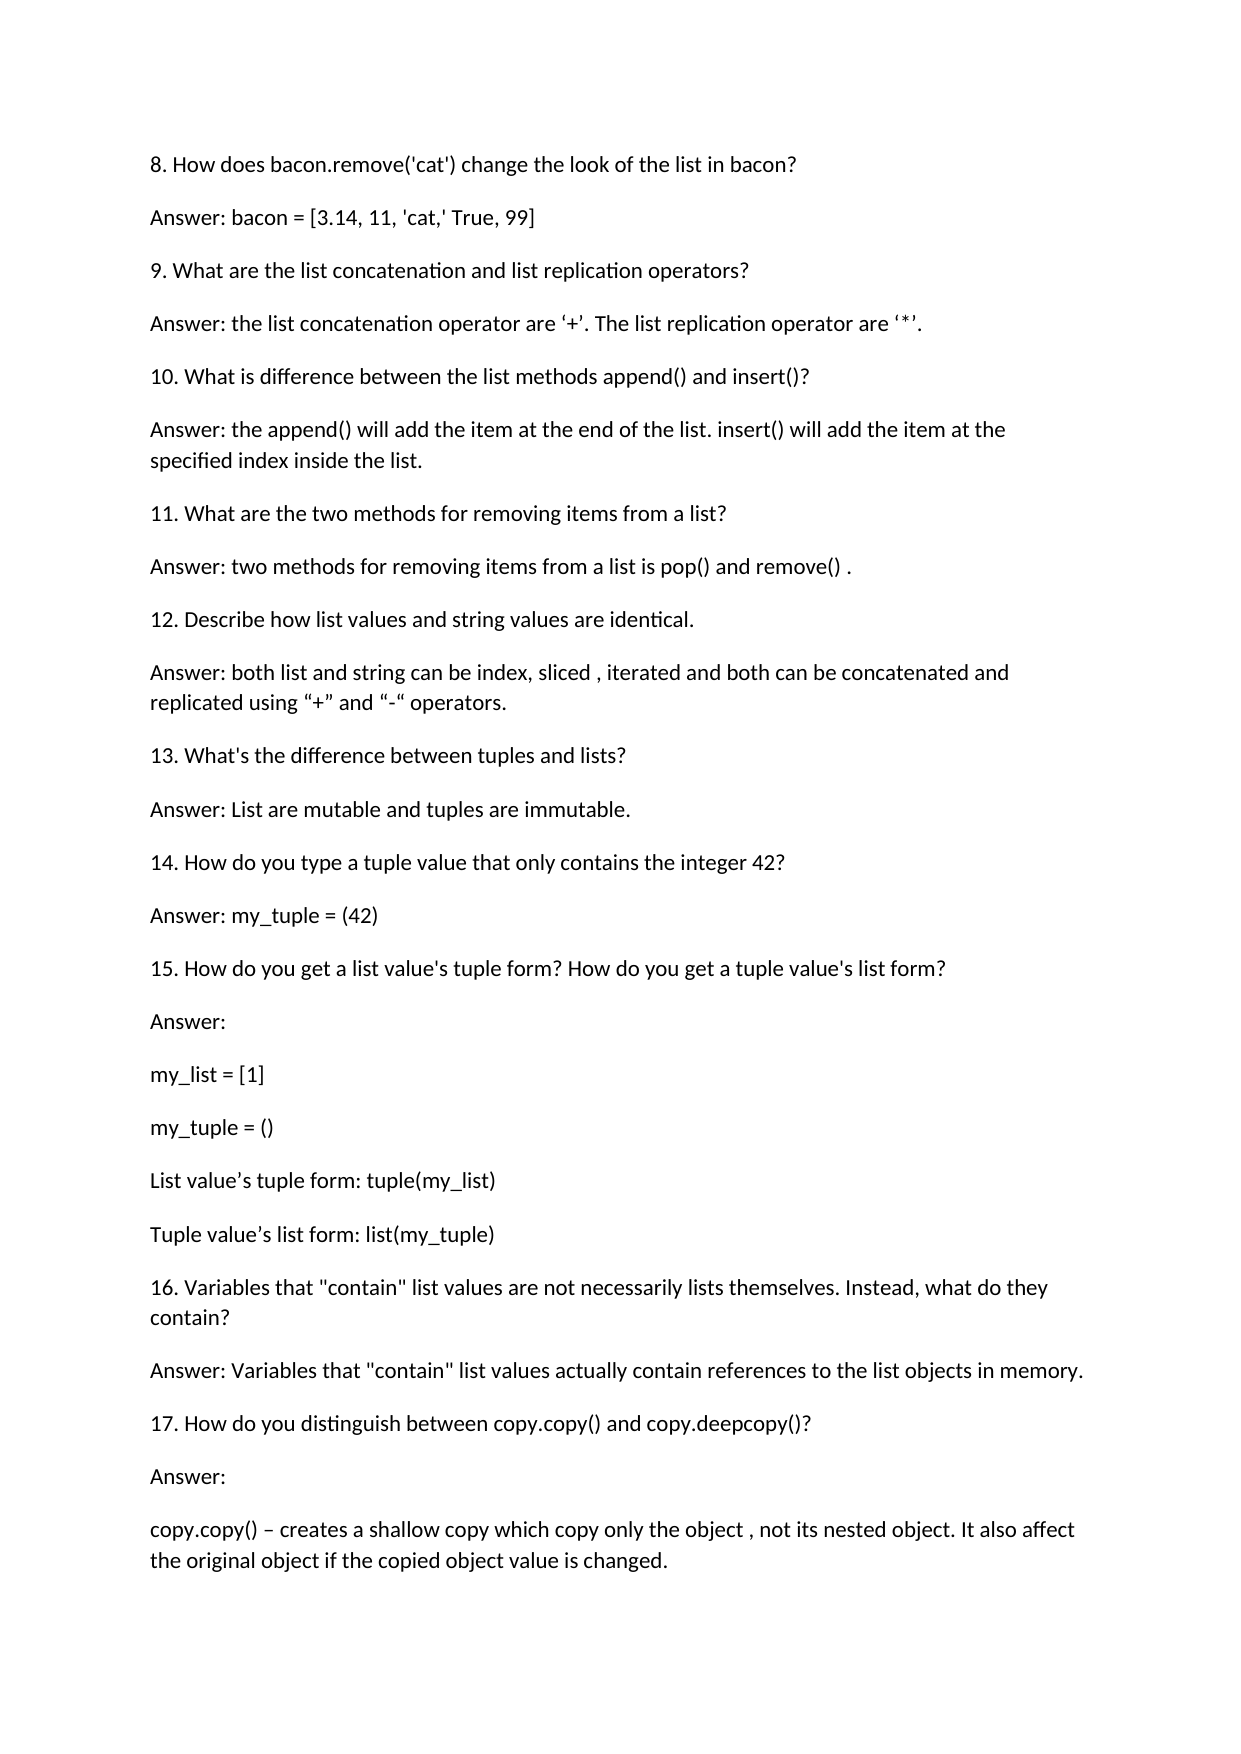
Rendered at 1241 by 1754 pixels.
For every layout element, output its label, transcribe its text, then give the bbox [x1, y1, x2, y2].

text 14. How do you type a tuple value that only contains the integer 42? [150, 848, 1090, 876]
text 17. How do you distinguish between copy.copy() and copy.deepcopy()? [150, 1409, 1090, 1437]
text Answer: two methods for removing items from a list is pop() and remove() . [150, 552, 1090, 580]
text Answer: Variables that "contain" list values actually contain references to the list objects in memory. [150, 1356, 1090, 1384]
text copy.copy() – creates a shallow copy which copy only the object , not its nested object. It also affect the original object if the copied object value is changed. [150, 1516, 1090, 1574]
text 8. How does bacon.remove('cat') change the look of the list in bacon? [150, 150, 1090, 178]
text 9. What are the list concatenation and list replication operators? [150, 256, 1090, 284]
text 16. Variables that "contain" list values are not necessarily lists themselves. Instead, what do they contain? [150, 1273, 1090, 1331]
text my_list = [1] [150, 1060, 1090, 1088]
text 13. What's the difference between tuples and lists? [150, 742, 1090, 770]
text Answer: the list concatenation operator are ‘+’. The list replication operator are ‘*’. [150, 309, 1090, 337]
text my_tuple = () [150, 1113, 1090, 1142]
text List value’s tuple form: tuple(my_list) [150, 1167, 1090, 1195]
text 10. What is difference between the list methods append() and insert()? [150, 362, 1090, 391]
text Answer: both list and string can be index, sliced , iterated and both can be concatenated and replicated using “+” and “-“ operators. [150, 658, 1090, 717]
text Answer: [150, 1007, 1090, 1035]
text 11. What are the two methods for removing items from a list? [150, 499, 1090, 527]
text Tuple value’s list form: list(my_tuple) [150, 1220, 1090, 1248]
text Answer: my_tuple = (42) [150, 901, 1090, 929]
text 12. Describe how list values and string values are identical. [150, 605, 1090, 633]
text Answer: bacon = [3.14, 11, 'cat,' True, 99] [150, 203, 1090, 231]
text Answer: [150, 1462, 1090, 1491]
text 15. How do you get a list value's tuple form? How do you get a tuple value's list form? [150, 954, 1090, 982]
text Answer: List are mutable and tuples are immutable. [150, 795, 1090, 823]
text Answer: the append() will add the item at the end of the list. insert() will add the item at the specified index inside the list. [150, 416, 1090, 474]
